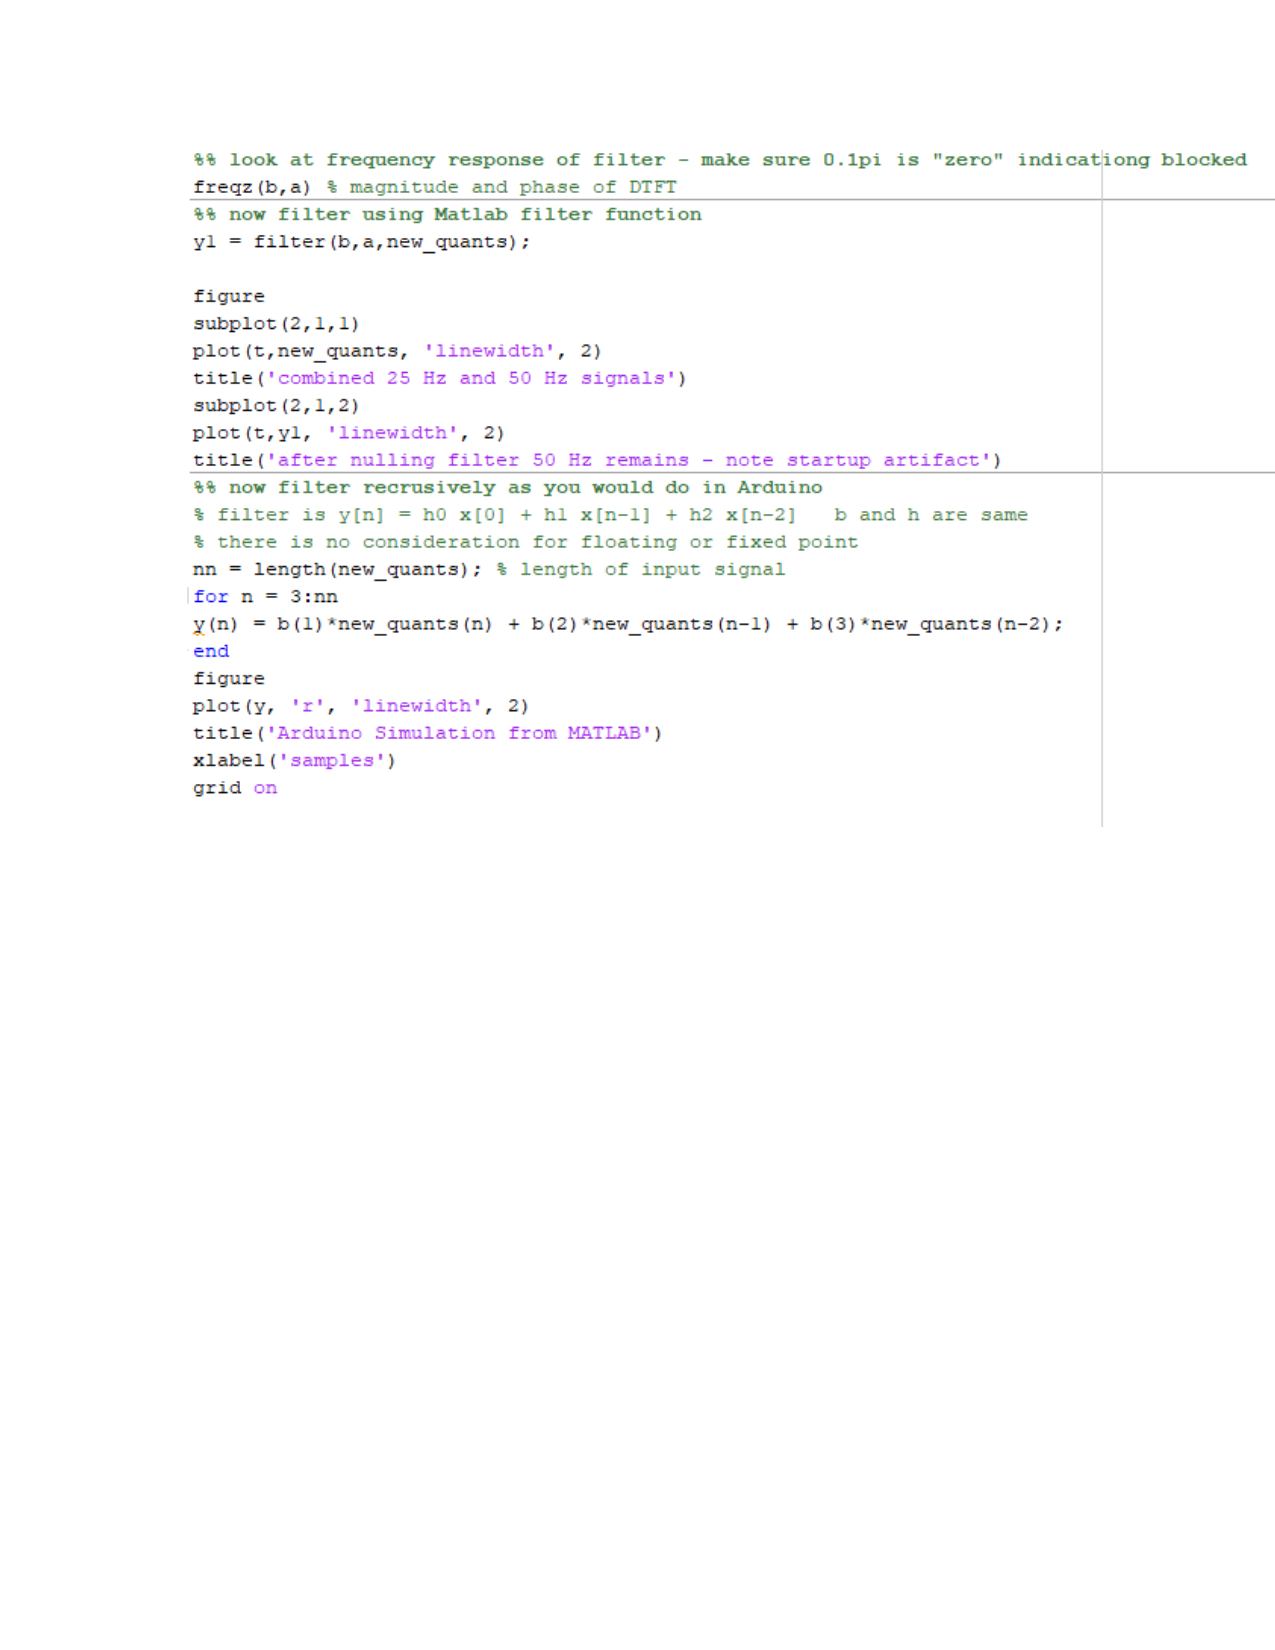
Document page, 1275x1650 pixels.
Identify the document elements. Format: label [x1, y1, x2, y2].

picture [187, 150, 1275, 827]
